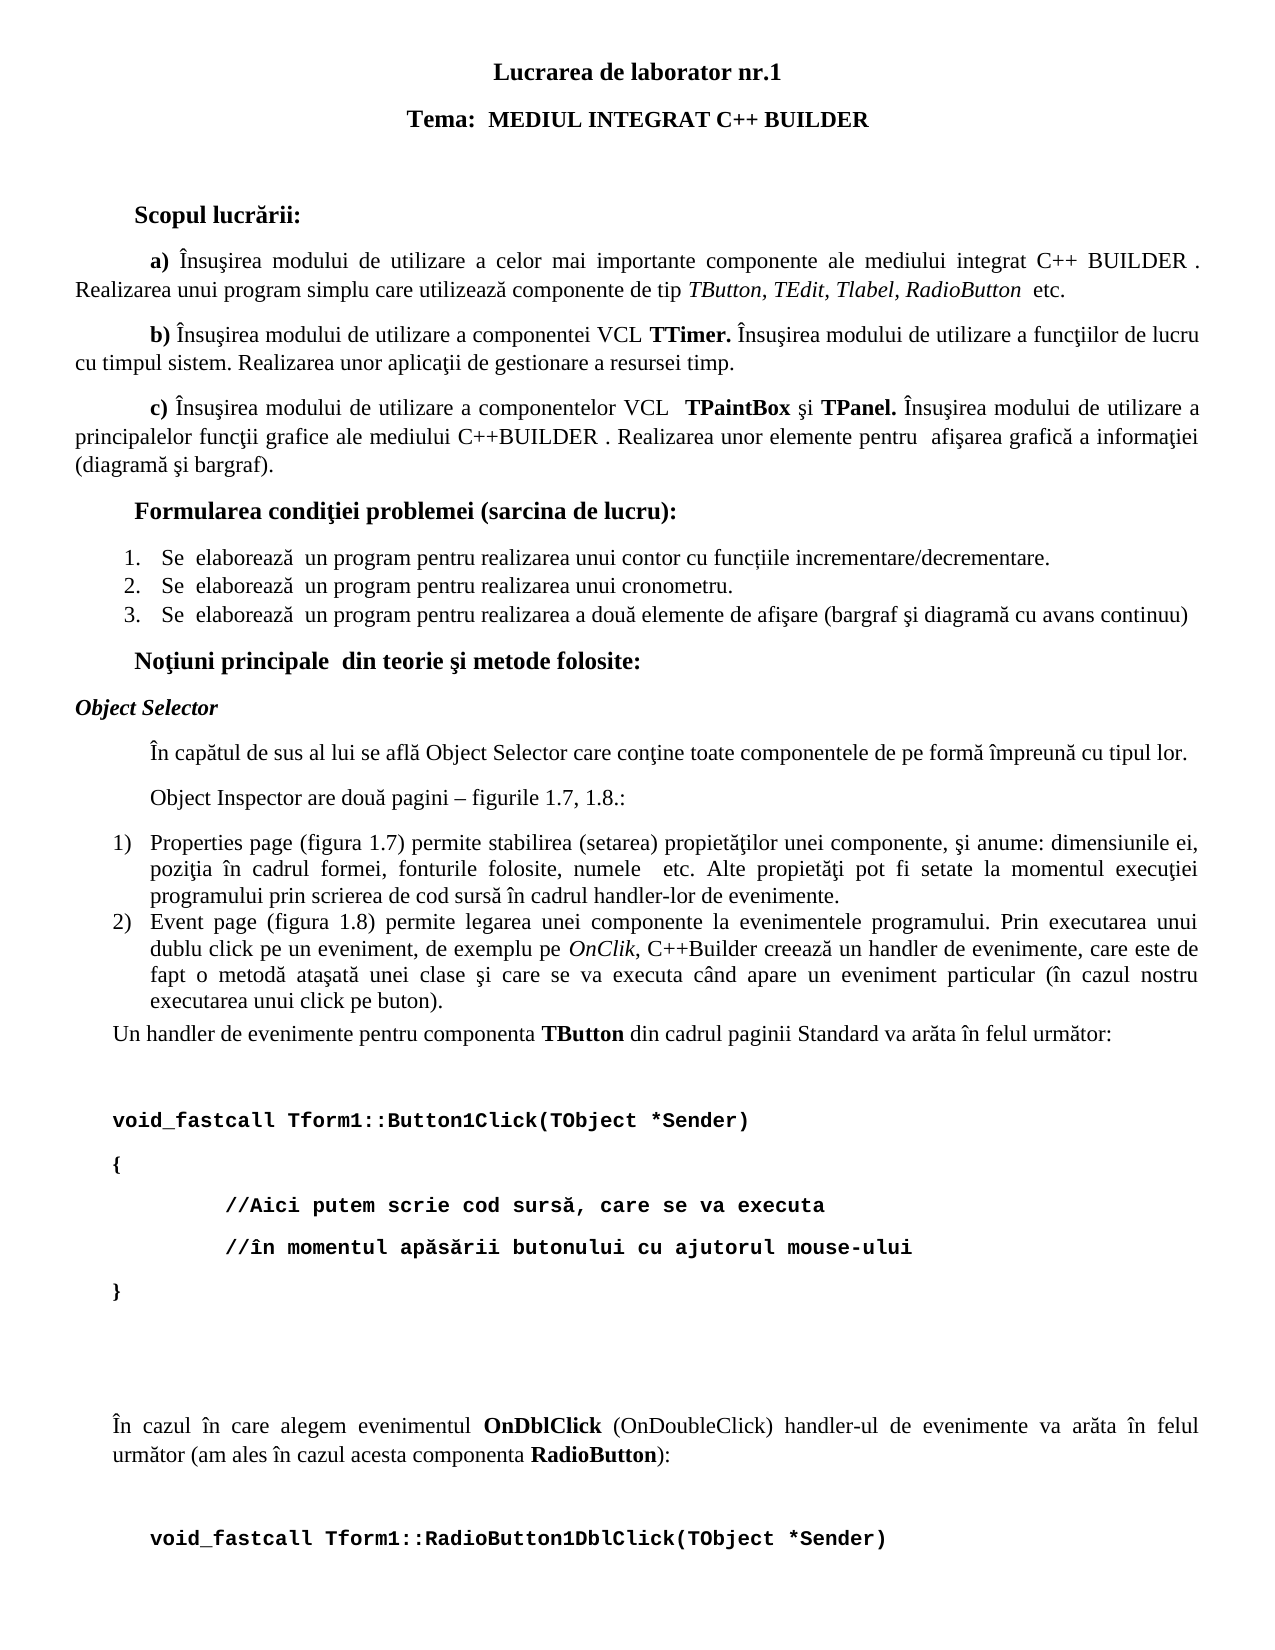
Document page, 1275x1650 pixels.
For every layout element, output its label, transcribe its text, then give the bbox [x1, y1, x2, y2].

text c) Însuşirea modului de utilizare a componentelor VCL TPaintBox şi TPanel. Însuşirea modului de utilizare a principalelor funcţii grafice ale mediului C++BUILDER . Realizarea unor elemente pentru afişarea grafică a informaţiei (diagramă şi bargraf). [75, 394, 1200, 478]
list Properties page (figura 1.7) permite stabilirea (setarea) propietăţilor unei componente, şi anume: dimensiunile ei, poziţia în cadrul formei, fonturile folosite, numele etc. Alte propietăţi pot fi setate la momentul execuţiei programului prin scrierea de cod sursă în cadrul handler-lor de evenimente. [112, 829, 1200, 908]
text b) Însuşirea modului de utilizare a componentei VCL TTimer. Însuşirea modului de utilizare a funcţiilor de lucru cu timpul sistem. Realizarea unor aplicaţii de gestionare a resursei timp. [75, 321, 1200, 376]
text void_fastcall Tform1::RadioButton1DblClick(TObject *Sender) [112, 1528, 1200, 1552]
text } [112, 1279, 1200, 1303]
text Noţiuni principale din teorie şi metode folosite: [75, 646, 1200, 675]
text //în momentul apăsării butonului cu ajutorul mouse-ului [112, 1237, 1200, 1261]
text //Aici putem scrie cod sursă, care se va executa [112, 1195, 1200, 1218]
text void_fastcall Tform1::Button1Click(TObject *Sender) [112, 1110, 1200, 1134]
text În cazul în care alegem evenimentul OnDblClick (OnDoubleClick) handler-ul de evenimente va arăta în felul următor (am ales în cazul acesta componenta RadioButton): [112, 1412, 1200, 1467]
list Se elaborează un program pentru realizarea a două elemente de afişare (bargraf şi diagramă cu avans continuu) [124, 601, 1200, 627]
text Un handler de evenimente pentru componenta TButton din cadrul paginii Standard va arăta în felul următor: [112, 1020, 1200, 1046]
list Object Inspector are două pagini – figurile 1.7, 1.8.: [112, 784, 1200, 810]
list Se elaborează un program pentru realizarea unui contor cu funcțiile incrementare/decrementare. [124, 544, 1200, 571]
text Formularea condiţiei problemei (sarcina de lucru): [75, 496, 1200, 525]
text Tema: MEDIUL INTEGRAT C++ BUILDER [75, 104, 1200, 133]
list Se elaborează un program pentru realizarea unui cronometru. [124, 573, 1200, 599]
text Lucrarea de laborator nr.1 [75, 57, 1200, 85]
text { [112, 1152, 1200, 1176]
list În capătul de sus al lui se află Object Selector care conţine toate componentele de pe formă împreună cu tipul lor. [75, 739, 1200, 765]
list Event page (figura 1.8) permite legarea unei componente la evenimentele programului. Prin executarea unui dublu click pe un eveniment, de exemplu pe OnClik, C++Builder creează un handler de evenimente, care este de fapt o metodă ataşată unei clase şi care se va executa când apare un eveniment particular (în cazul nostru executarea unui click pe buton). [112, 908, 1200, 1014]
text Object Selector [75, 694, 1200, 720]
text Scopul lucrării: [75, 200, 1200, 228]
text a) Însuşirea modului de utilizare a celor mai importante componente ale mediului integrat C++ BUILDER . Realizarea unui program simplu care utilizează componente de tip TButton, TEdit, Tlabel, RadioButton etc. [75, 247, 1200, 302]
